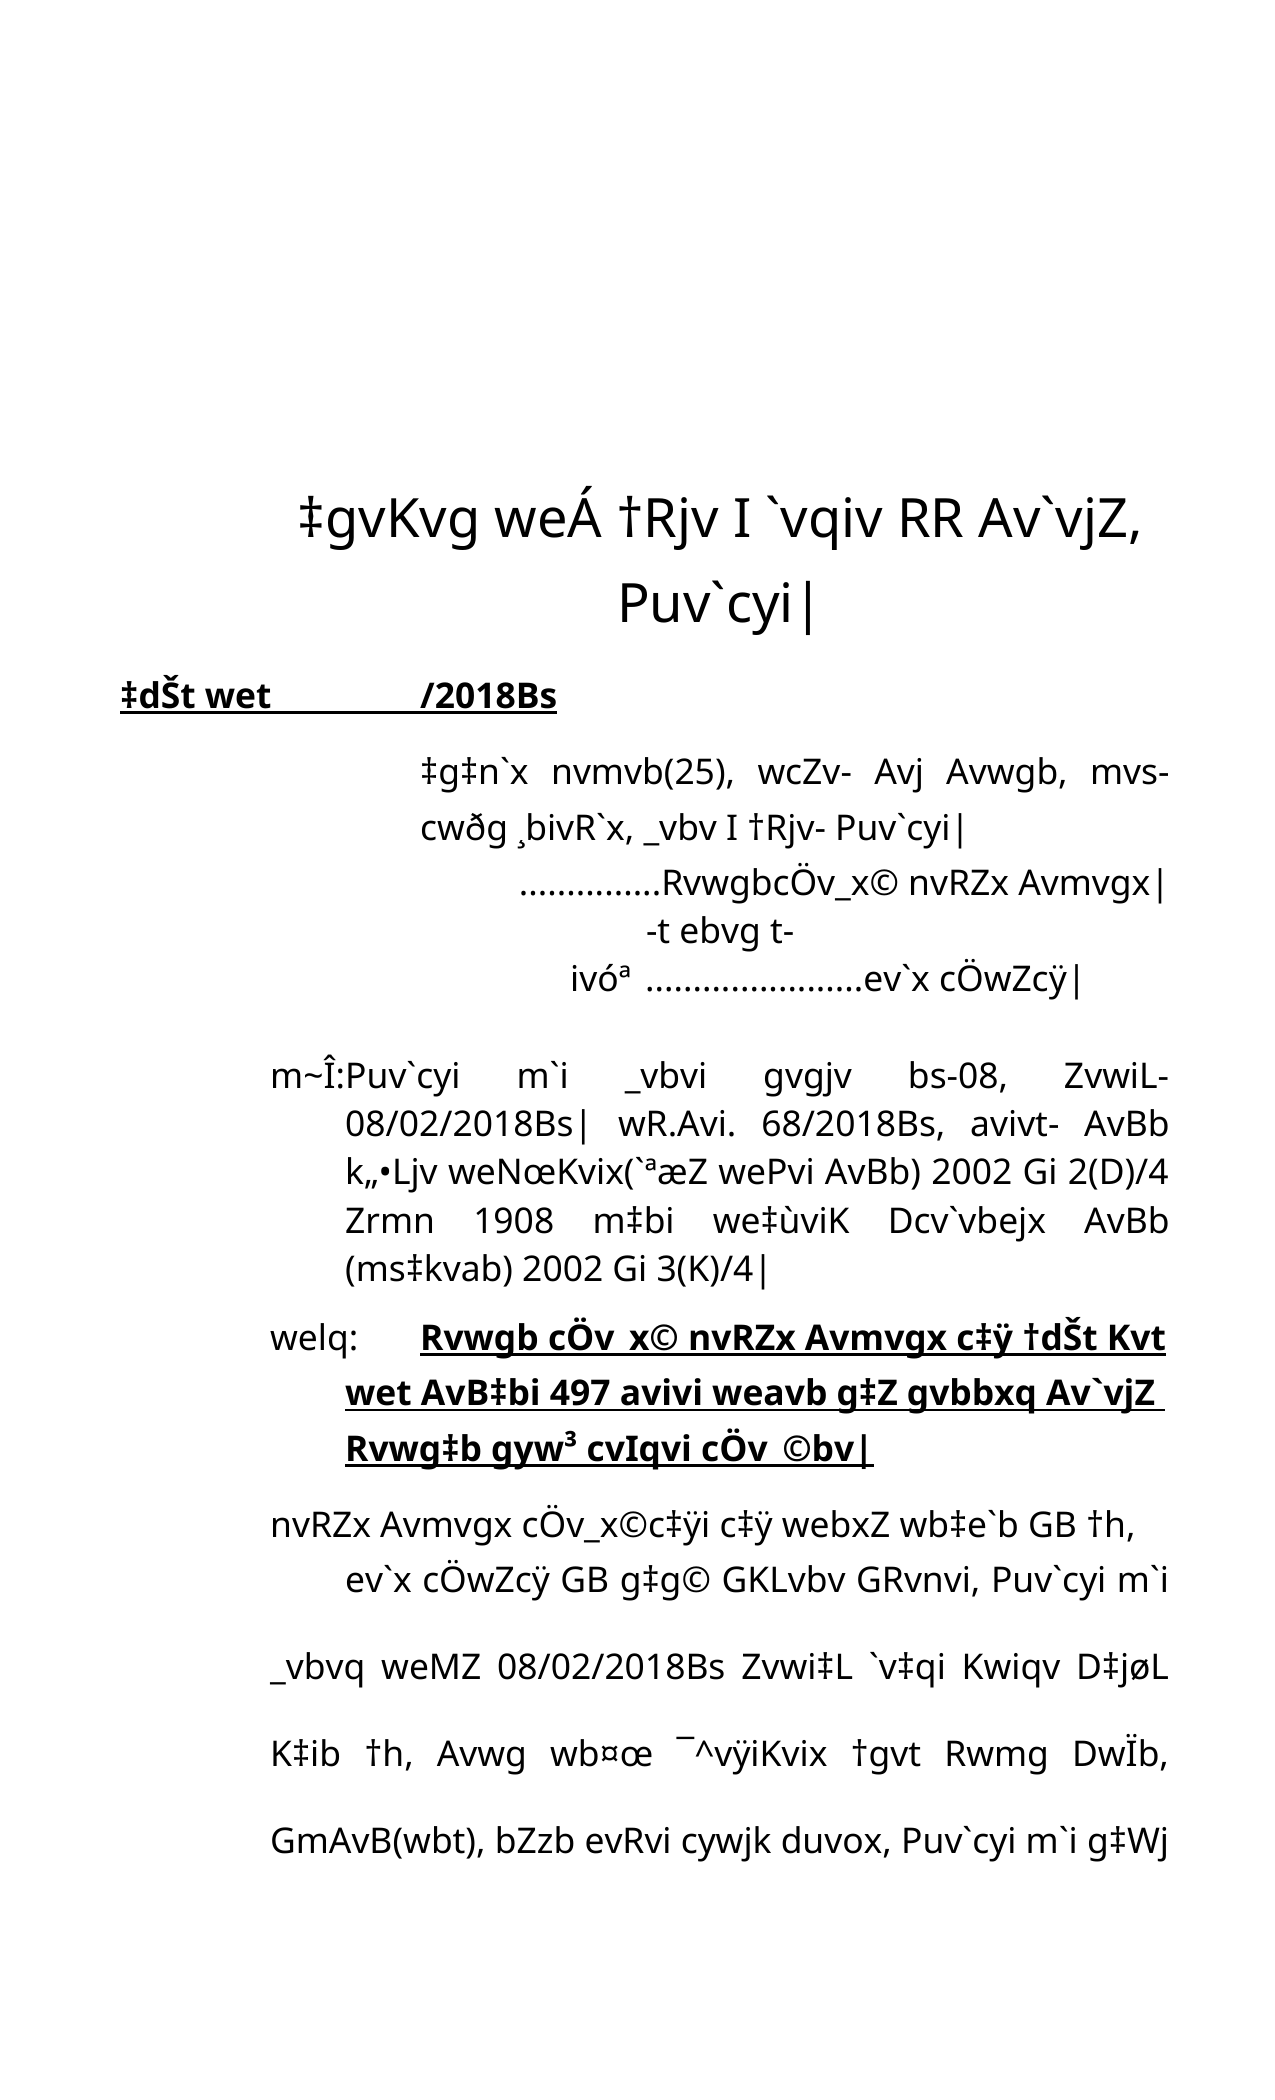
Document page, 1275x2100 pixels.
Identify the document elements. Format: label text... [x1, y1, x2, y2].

text -t ebvg t- [270, 906, 1170, 954]
text ivóª .......................ev`x cÖwZcÿ| [495, 954, 1170, 1002]
text ‡gvKvg weÁ †Rjv I `vqiv RR Av`vjZ, Puv`cyi| [270, 480, 1170, 638]
text welq: Rvwgb cÖv_x© nvRZx Avmvgx c‡ÿ †dŠt Kvt wet AvB‡bi 497 avivi weavb g‡Z gvbbxq Av`vjZ Rvwg‡b gyw³ cvIqvi cÖv_©bv| [270, 1312, 1170, 1471]
text ‡dŠt wet /2018Bs [120, 670, 1170, 719]
text m~Î: Puv`cyi m`i _vbvi gvgjv bs-08, ZvwiL- 08/02/2018Bs| wR.Avi. 68/2018Bs, avivt- AvBb k„•Ljv weNœKvix(`ªæZ wePvi AvBb) 2002 Gi 2(D)/4 Zrmn 1908 m‡bi we‡ùviK Dcv`vbejx AvBb (ms‡kvab) 2002 Gi 3(K)/4| [270, 1050, 1170, 1292]
text ...............RvwgbcÖv_x© nvRZx Avmvgx| [270, 857, 1170, 906]
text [270, 1555, 1170, 1863]
text nvRZx Avmvgx cÖv_x©c‡ÿi c‡ÿ webxZ wb‡e`b GB †h, [270, 1499, 1170, 1548]
text ‡g‡n`x nvmvb(25), wcZv- Avj Avwgb, mvs- cwðg ¸bivR`x, _vbv I †Rjv- Puv`cyi| [420, 747, 1170, 850]
